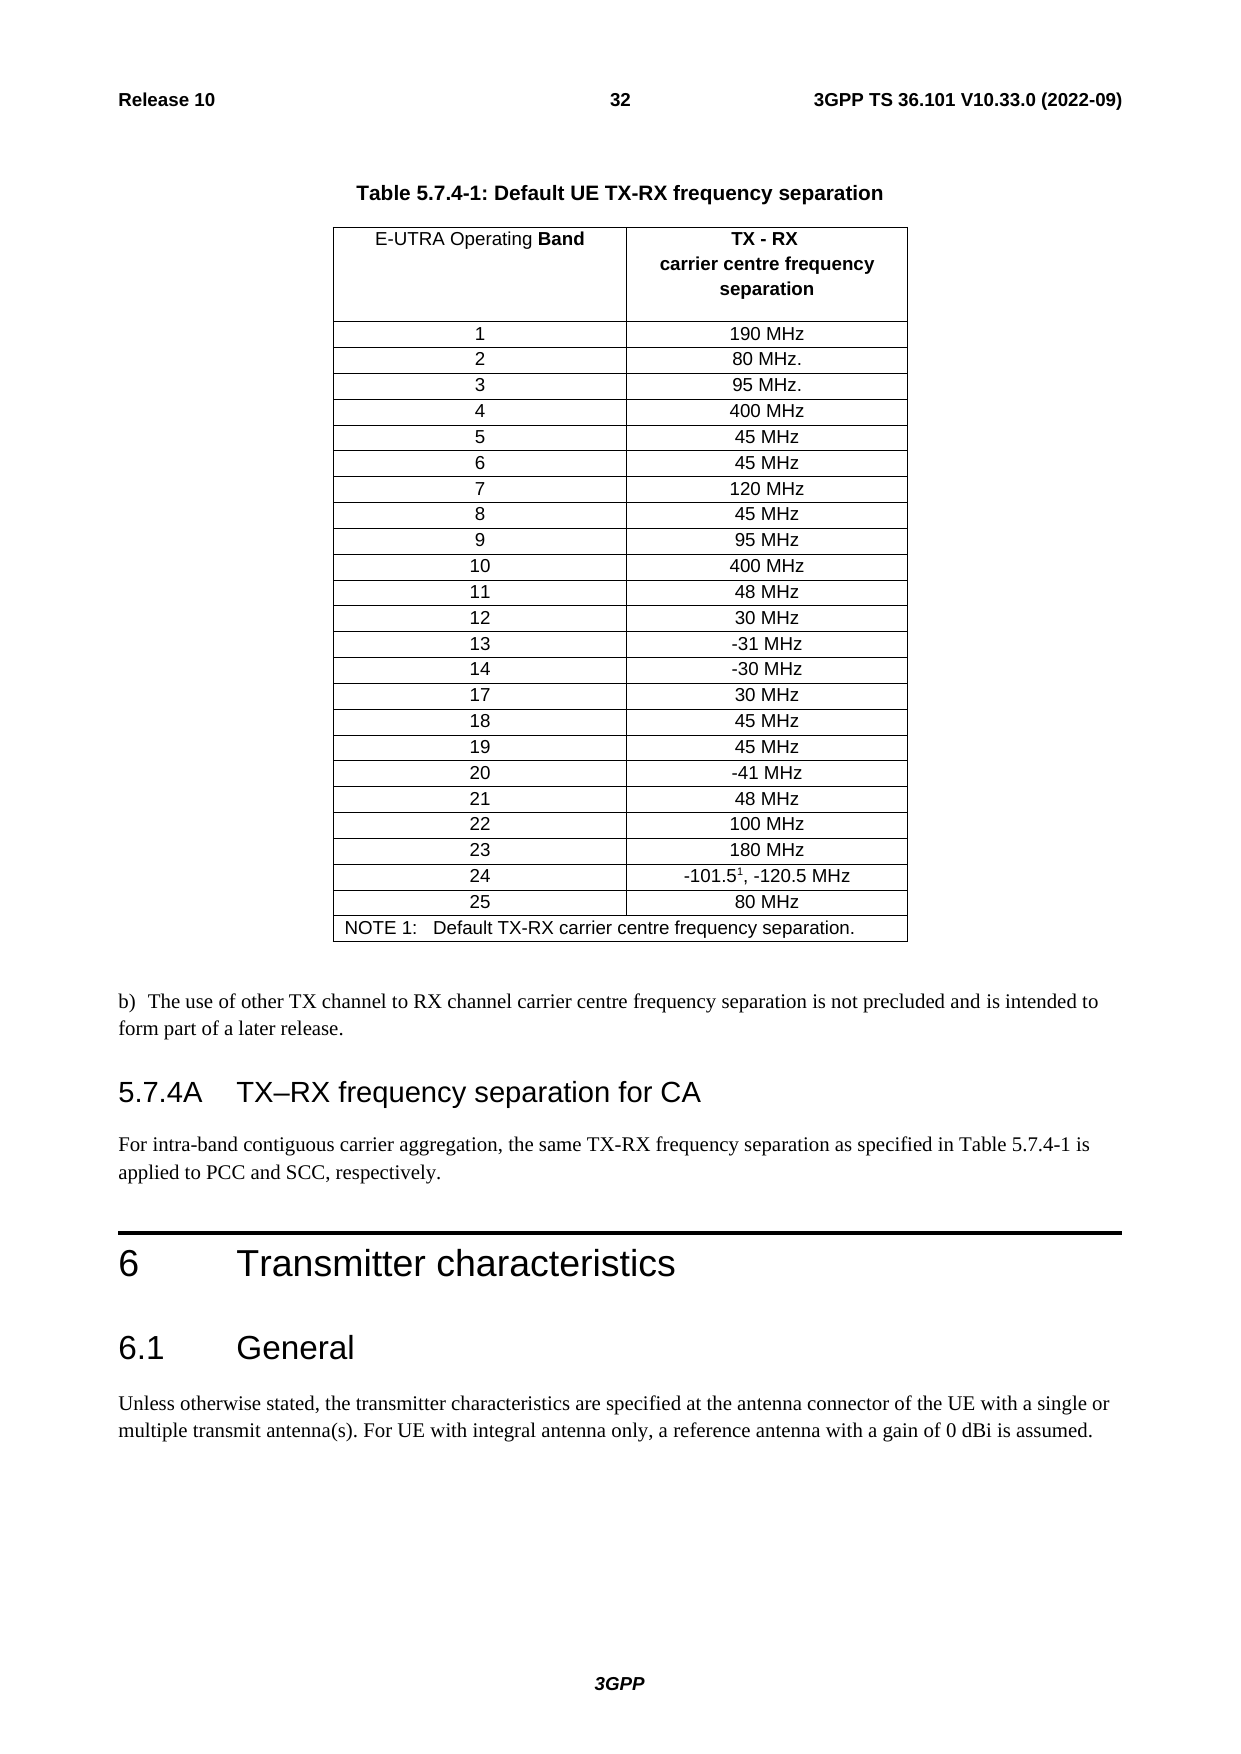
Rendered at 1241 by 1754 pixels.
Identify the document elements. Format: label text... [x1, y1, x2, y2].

table_cell 45 MHz [627, 451, 907, 476]
table_cell 45 MHz [627, 503, 907, 528]
table_cell NOTE 1: Default TX-RX carrier centre frequency separation. [334, 916, 907, 941]
table_cell 45 MHz [627, 710, 907, 734]
table_cell 11 [334, 581, 626, 605]
table_cell 48 MHz [627, 787, 907, 812]
text b) The use of other TX channel to RX channel carrier centre frequency separation is not precluded and is intended to form part of a later release. [118, 989, 1122, 1040]
table_cell 48 MHz [627, 581, 907, 605]
table_cell 23 [334, 839, 626, 864]
table_cell 21 [334, 787, 626, 812]
table_cell 8 [334, 503, 626, 528]
table_cell 45 MHz [627, 736, 907, 760]
table_cell 80 MHz. [627, 348, 907, 373]
table_cell 10 [334, 555, 626, 579]
table_cell 95 MHz. [627, 374, 907, 399]
table_cell 12 [334, 606, 626, 631]
table_cell 13 [334, 632, 626, 657]
table_cell 24 [334, 865, 626, 889]
table_cell 25 [334, 891, 626, 915]
table_cell 6 [334, 451, 626, 476]
table_cell 190 MHz [627, 322, 907, 347]
table_cell -30 MHz [627, 658, 907, 683]
table_cell 95 MHz [627, 529, 907, 554]
table_cell 400 MHz [627, 400, 907, 424]
subtitle 6.1 General [118, 1328, 1122, 1366]
table_cell 30 MHz [627, 684, 907, 709]
table_cell 5 [334, 426, 626, 450]
table_cell 180 MHz [627, 839, 907, 864]
table_cell 22 [334, 813, 626, 838]
table_cell 3 [334, 374, 626, 399]
subtitle 6 Transmitter characteristics [118, 1235, 1122, 1284]
table_cell 19 [334, 736, 626, 760]
table_cell 45 MHz [627, 426, 907, 450]
table_cell 20 [334, 761, 626, 786]
table_cell 18 [334, 710, 626, 734]
table_cell 30 MHz [627, 606, 907, 631]
table_cell 120 MHz [627, 477, 907, 502]
table_cell 2 [334, 348, 626, 373]
text Unless otherwise stated, the transmitter characteristics are specified at the antenna connector of the UE with a single or multiple transmit antenna(s). For UE with integral antenna only, a reference antenna with a gain of 0 dBi is assumed. [118, 1391, 1122, 1442]
subtitle 5.7.4A TX–RX frequency separation for CA [118, 1075, 1122, 1109]
table_header E-UTRA Operating Band [334, 228, 626, 321]
table_cell 17 [334, 684, 626, 709]
table_cell 100 MHz [627, 813, 907, 838]
table_cell 9 [334, 529, 626, 554]
table_cell -31 MHz [627, 632, 907, 657]
table_cell 14 [334, 658, 626, 683]
table_cell 7 [334, 477, 626, 502]
text For intra-band contiguous carrier aggregation, the same TX-RX frequency separation as specified in Table 5.7.4-1 is applied to PCC and SCC, respectively. [118, 1132, 1122, 1184]
table_cell -101.51, -120.5 MHz [627, 865, 907, 889]
table_cell 80 MHz [627, 891, 907, 915]
text Table 5.7.4-1: Default UE TX-RX frequency separation [118, 181, 1122, 204]
table_cell -41 MHz [627, 761, 907, 786]
table_cell 1 [334, 322, 626, 347]
table_header TX - RX carrier centre frequency separation [627, 228, 907, 321]
table_cell 4 [334, 400, 626, 424]
table_cell 400 MHz [627, 555, 907, 579]
